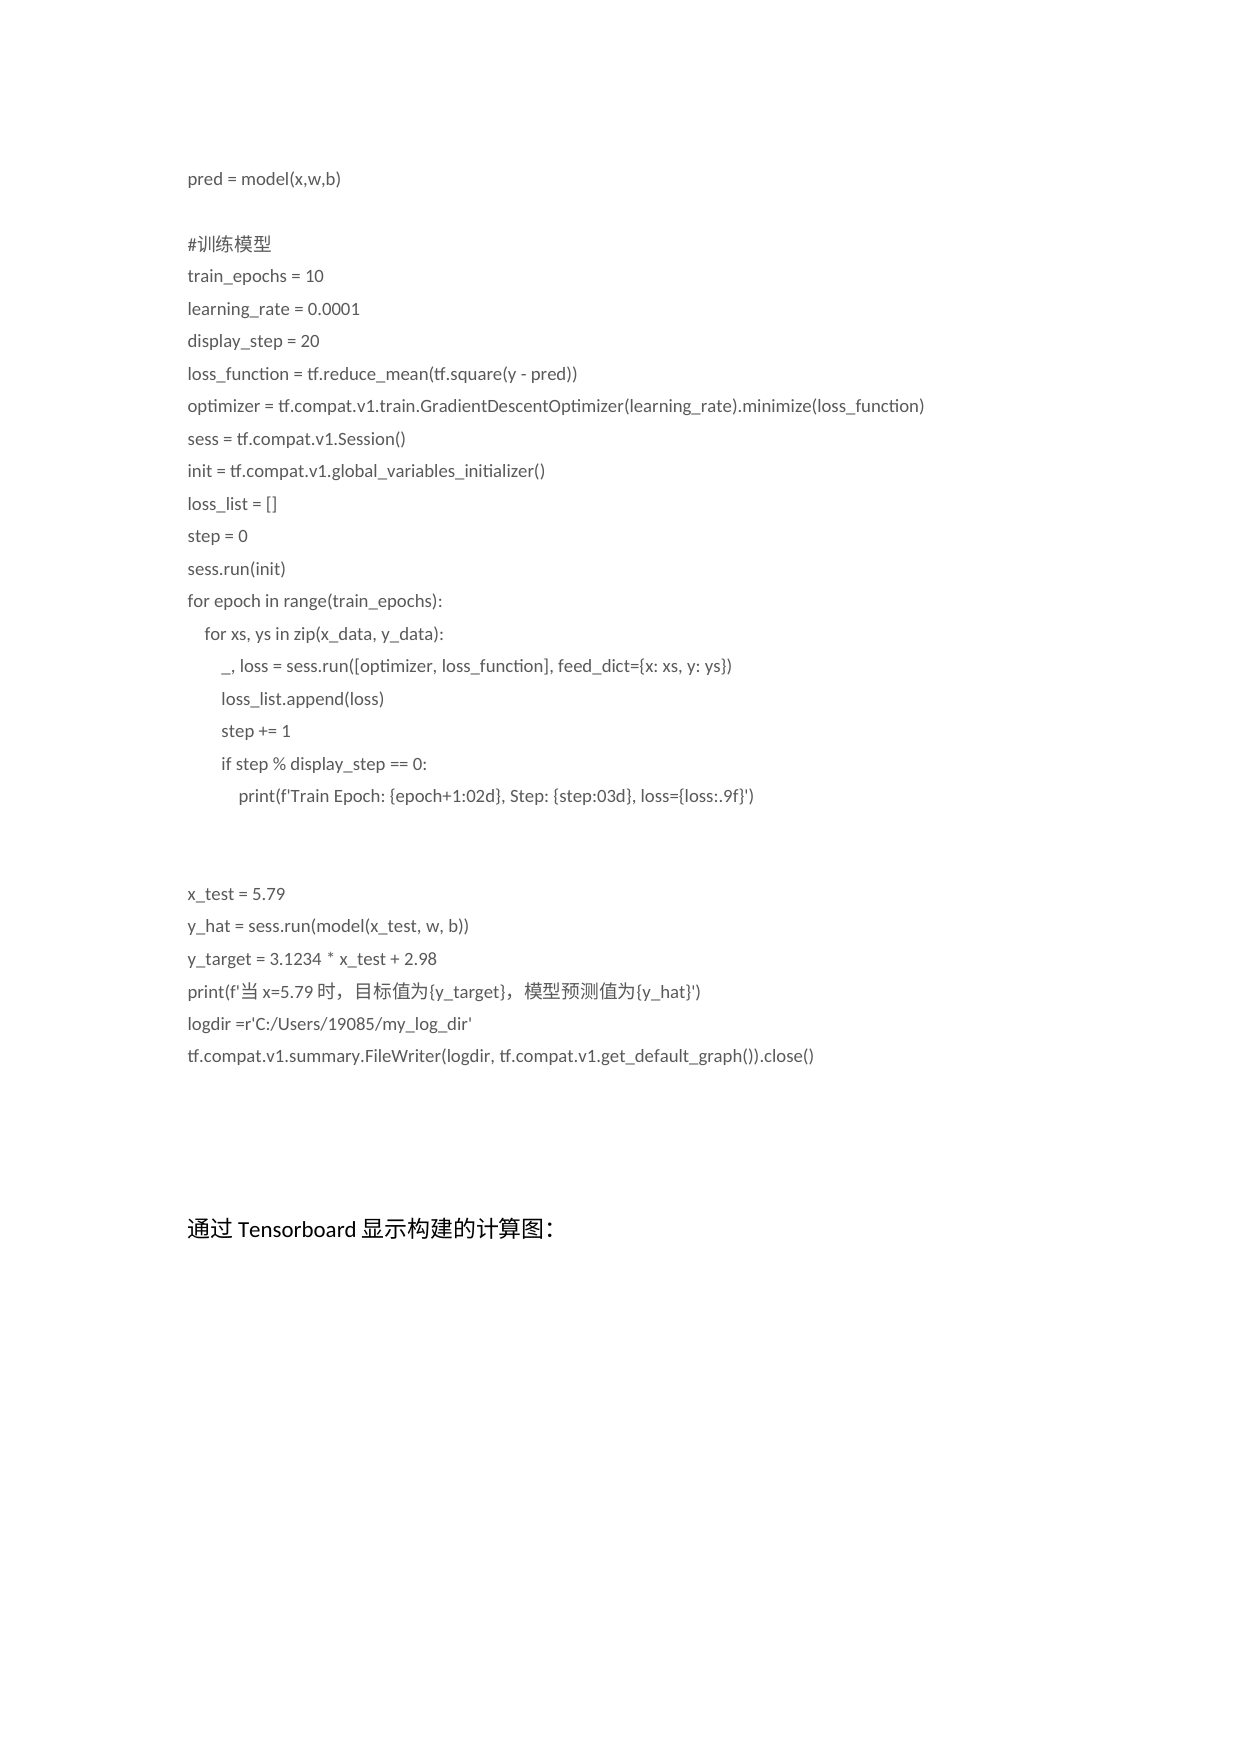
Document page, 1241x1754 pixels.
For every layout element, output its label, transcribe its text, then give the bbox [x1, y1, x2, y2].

text print(f'Train Epoch: {epoch+1:02d}, Step: {step:03d}, loss={loss:.9f}') [187, 779, 1053, 812]
text display_step = 20 [187, 324, 1053, 357]
text y_target = 3.1234 * x_test + 2.98 [187, 942, 1053, 974]
text if step % display_step == 0: [187, 747, 1053, 779]
text train_epochs = 10 [187, 259, 1053, 292]
text loss_list = [] [187, 487, 1053, 519]
text pred = model(x,w,b) [187, 162, 1053, 194]
text for xs, ys in zip(x_data, y_data): [187, 617, 1053, 649]
text init = tf.compat.v1.global_variables_initializer() [187, 454, 1053, 487]
text sess = tf.compat.v1.Session() [187, 422, 1053, 454]
text optimizer = tf.compat.v1.train.GradientDescentOptimizer(learning_rate).minimize(loss_function) [187, 389, 1053, 422]
text learning_rate = 0.0001 [187, 292, 1053, 324]
text step += 1 [187, 714, 1053, 747]
text _, loss = sess.run([optimizer, loss_function], feed_dict={x: xs, y: ys}) [187, 649, 1053, 682]
text print(f'当x=5.79时，目标值为{y_target}，模型预测值为{y_hat}') [187, 974, 1053, 1007]
text tf.compat.v1.summary.FileWriter(logdir, tf.compat.v1.get_default_graph()).close() [187, 1039, 1053, 1072]
text loss_function = tf.reduce_mean(tf.square(y - pred)) [187, 357, 1053, 389]
text loss_list.append(loss) [187, 682, 1053, 714]
text #训练模型 [187, 227, 1053, 259]
text step = 0 [187, 519, 1053, 552]
text for epoch in range(train_epochs): [187, 584, 1053, 617]
text logdir =r'C:/Users/19085/my_log_dir' [187, 1007, 1053, 1039]
text sess.run(init) [187, 552, 1053, 584]
text 通过Tensorboard显示构建的计算图： [187, 1195, 1053, 1260]
text y_hat = sess.run(model(x_test, w, b)) [187, 909, 1053, 942]
text x_test = 5.79 [187, 877, 1053, 909]
